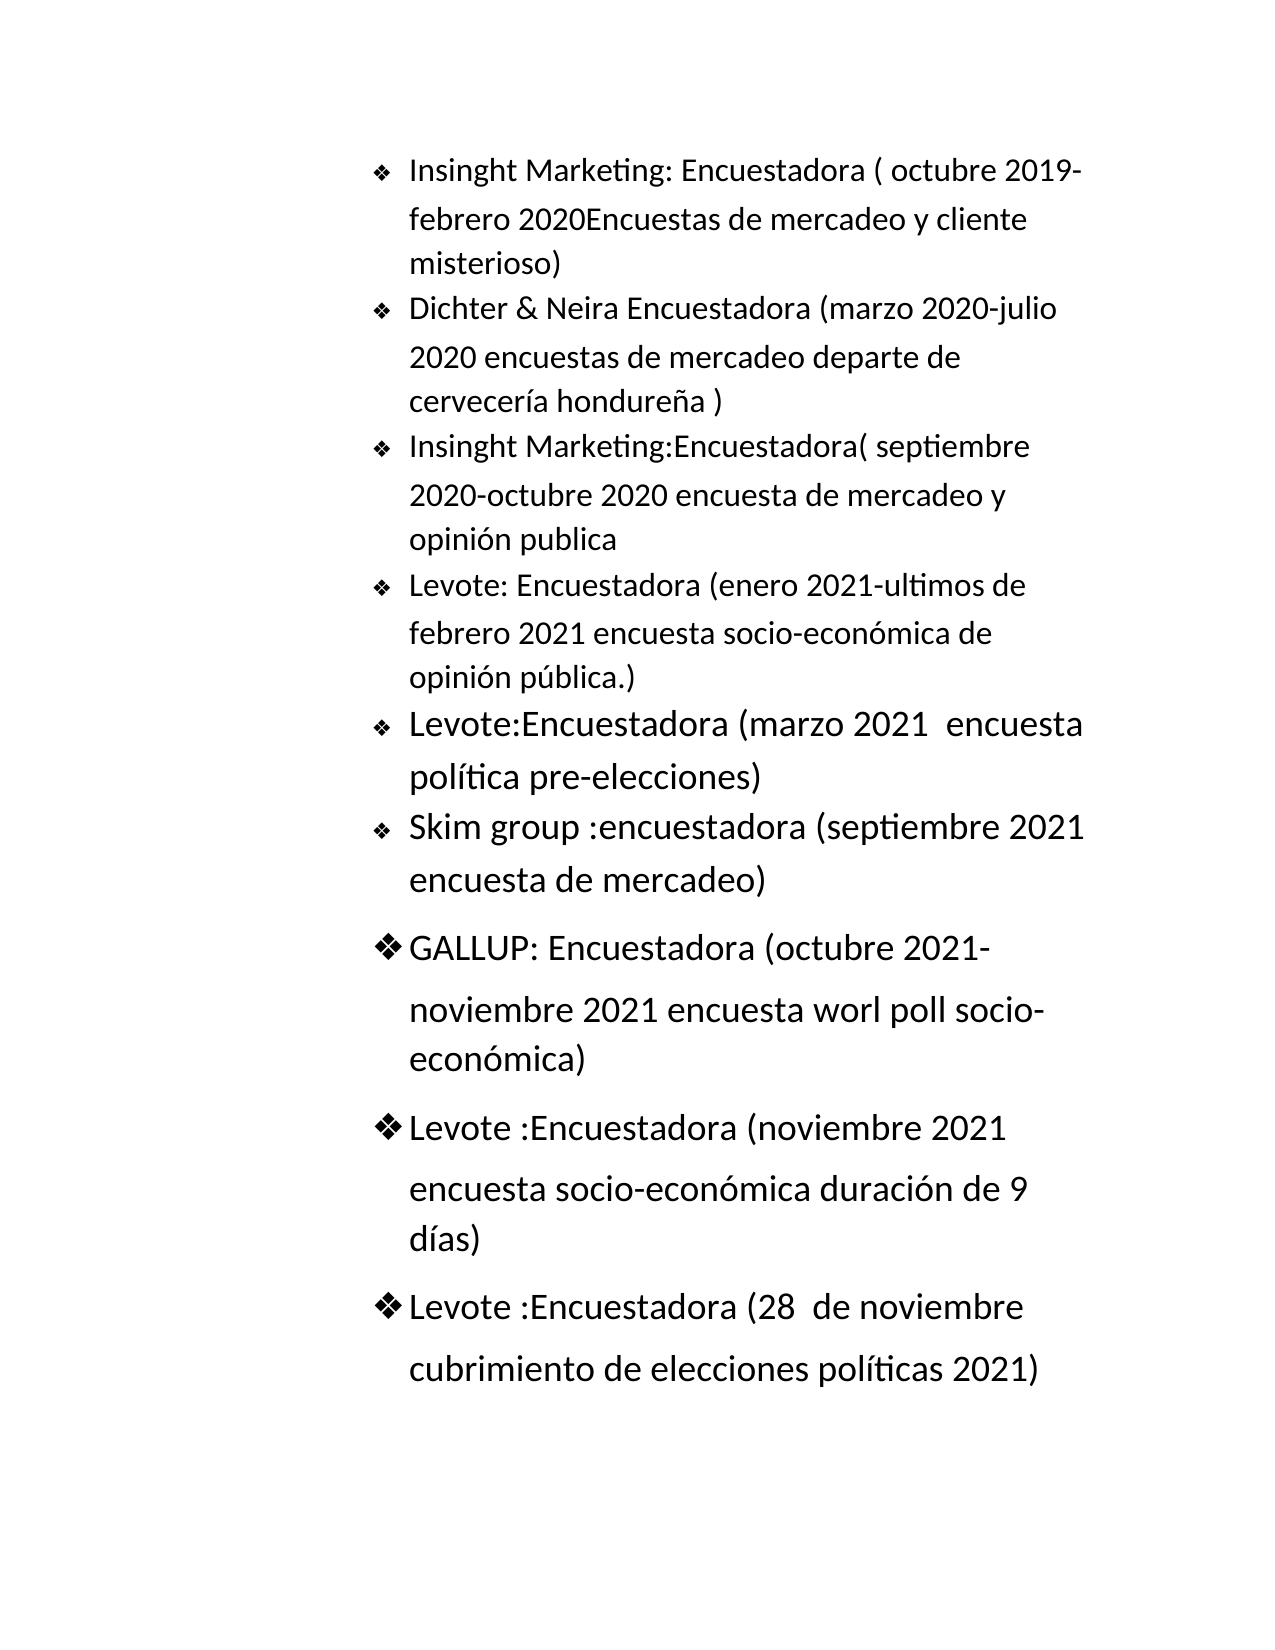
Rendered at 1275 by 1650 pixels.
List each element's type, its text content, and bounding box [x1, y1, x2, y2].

list Dichter & Neira Encuestadora (marzo 2020-julio 2020 encuestas de mercadeo departe de cervecería hondureña ) [371, 286, 1098, 421]
list GALLUP: Encuestadora (octubre 2021-noviembre 2021 encuesta worl poll socio-económica) [371, 905, 1098, 1081]
list Levote :Encuestadora (noviembre 2021 encuesta socio-económica duración de 9 días) [371, 1085, 1098, 1261]
list Insinght Marketing: Encuestadora ( octubre 2019-febrero 2020Encuestas de mercadeo y cliente misterioso) [371, 148, 1098, 282]
list Skim group :encuestadora (septiembre 2021 encuesta de mercadeo) [371, 803, 1098, 902]
list Levote:Encuestadora (marzo 2021 encuesta política pre-elecciones) [371, 700, 1098, 799]
list Levote :Encuestadora (28 de noviembre cubrimiento de elecciones políticas 2021) [371, 1264, 1098, 1391]
list Insinght Marketing:Encuestadora( septiembre 2020-octubre 2020 encuesta de mercadeo y opinión publica [371, 424, 1098, 559]
list Levote: Encuestadora (enero 2021-ultimos de febrero 2021 encuesta socio-económica de opinión pública.) [371, 562, 1098, 697]
